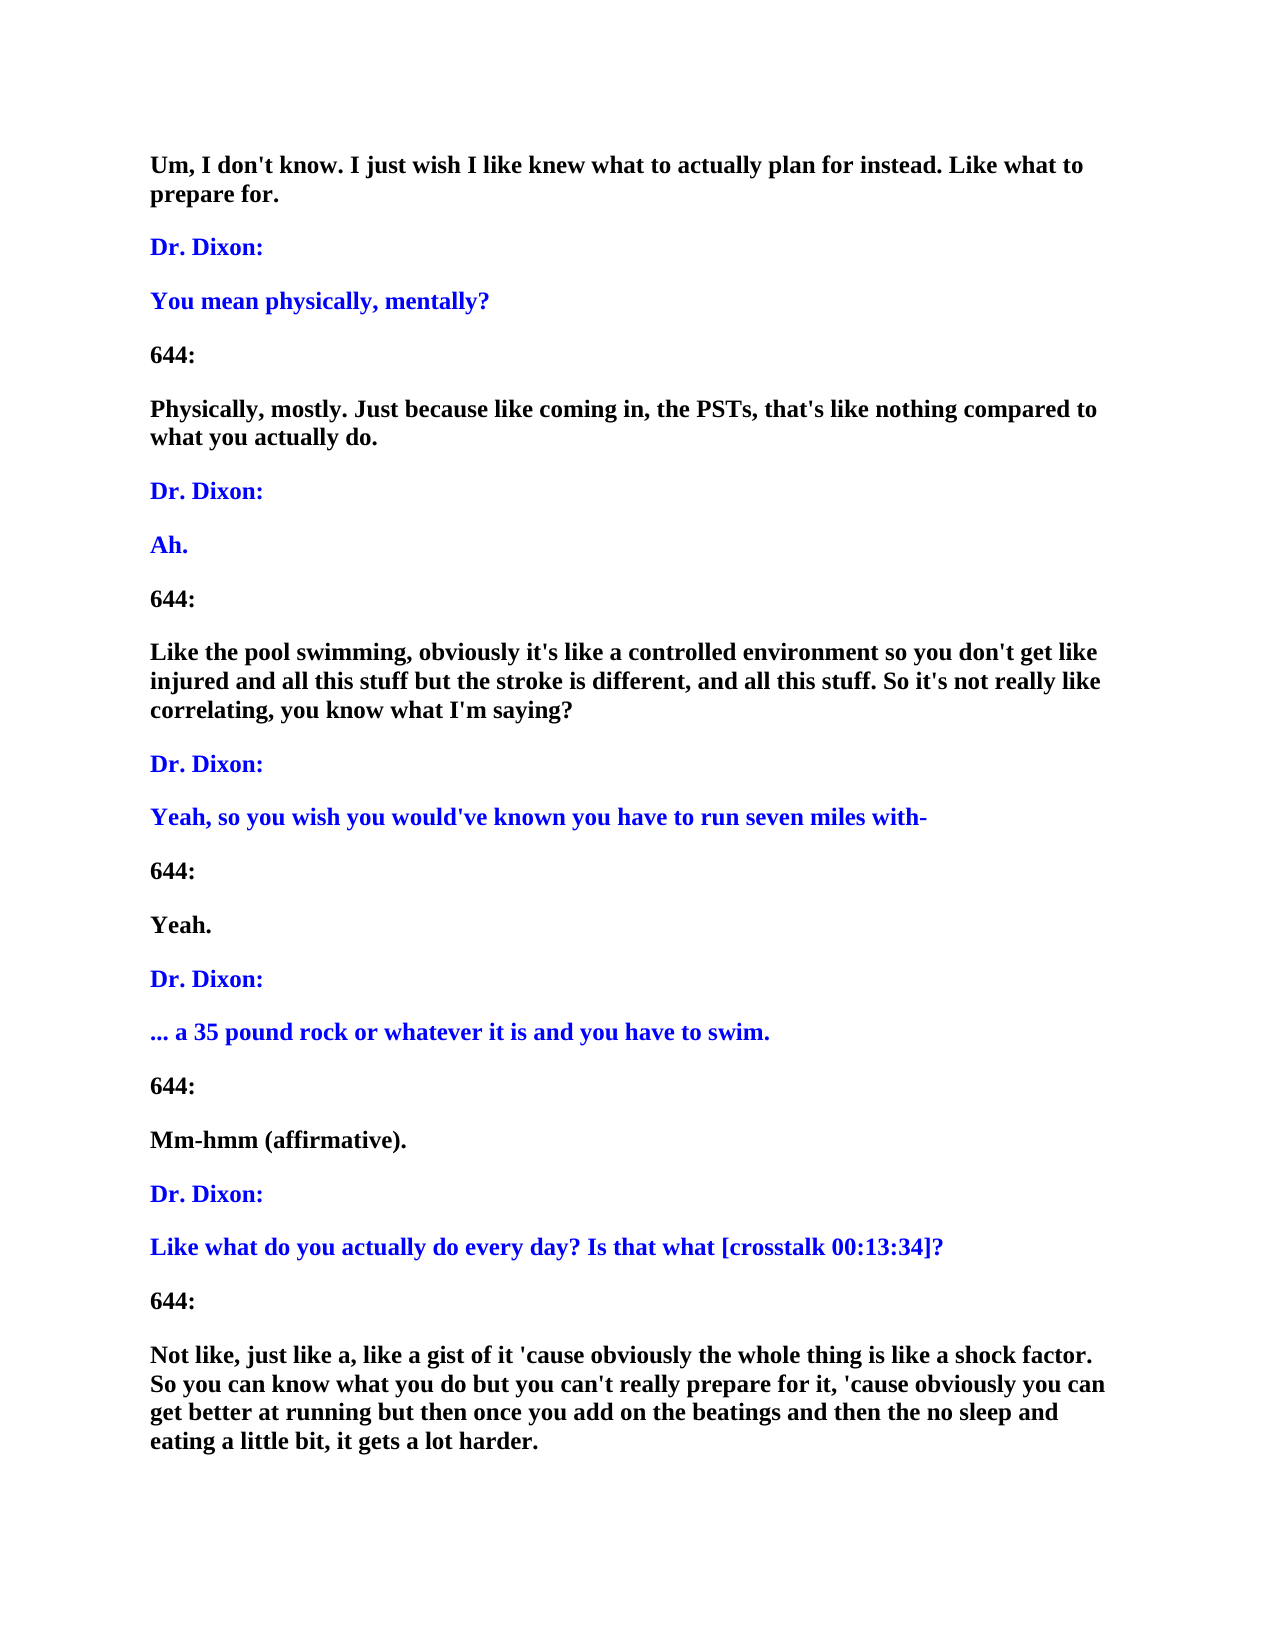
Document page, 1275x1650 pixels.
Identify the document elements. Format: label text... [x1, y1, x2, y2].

text Physically, mostly. Just because like coming in, the PSTs, that's like nothing compared to what you actually do. [150, 394, 1125, 451]
text Dr. Dixon: [150, 476, 1125, 505]
text Dr. Dixon: [150, 232, 1125, 261]
text You mean physically, mentally? [150, 286, 1125, 315]
text Mm-hmm (affirmative). [150, 1125, 1125, 1154]
text Dr. Dixon: [150, 1179, 1125, 1207]
text ... a 35 pound rock or whatever it is and you have to swim. [150, 1017, 1125, 1046]
text Not like, just like a, like a gist of it 'cause obviously the whole thing is like a shock factor. So you can know what you do but you can't really prepare for it, 'cause obviously you can get better at running but then once you add on the beatings and then the no sleep and eating a little bit, it gets a lot harder. [150, 1340, 1125, 1455]
text 644: [150, 340, 1125, 369]
text 644: [150, 856, 1125, 885]
text Like the pool swimming, obviously it's like a controlled environment so you don't get like injured and all this stuff but the stroke is different, and all this stuff. So it's not really like correlating, you know what I'm saying? [150, 637, 1125, 724]
text Dr. Dixon: [150, 749, 1125, 777]
text 644: [150, 584, 1125, 612]
text 644: [150, 1286, 1125, 1315]
text Dr. Dixon: [150, 964, 1125, 992]
text Like what do you actually do every day? Is that what [crosstalk 00:13:34]? [150, 1232, 1125, 1261]
text Yeah. [150, 910, 1125, 939]
text Um, I don't know. I just wish I like knew what to actually plan for instead. Like what to prepare for. [150, 150, 1125, 207]
text Yeah, so you wish you would've known you have to run seven miles with- [150, 802, 1125, 831]
text 644: [150, 1071, 1125, 1100]
text Ah. [150, 530, 1125, 559]
